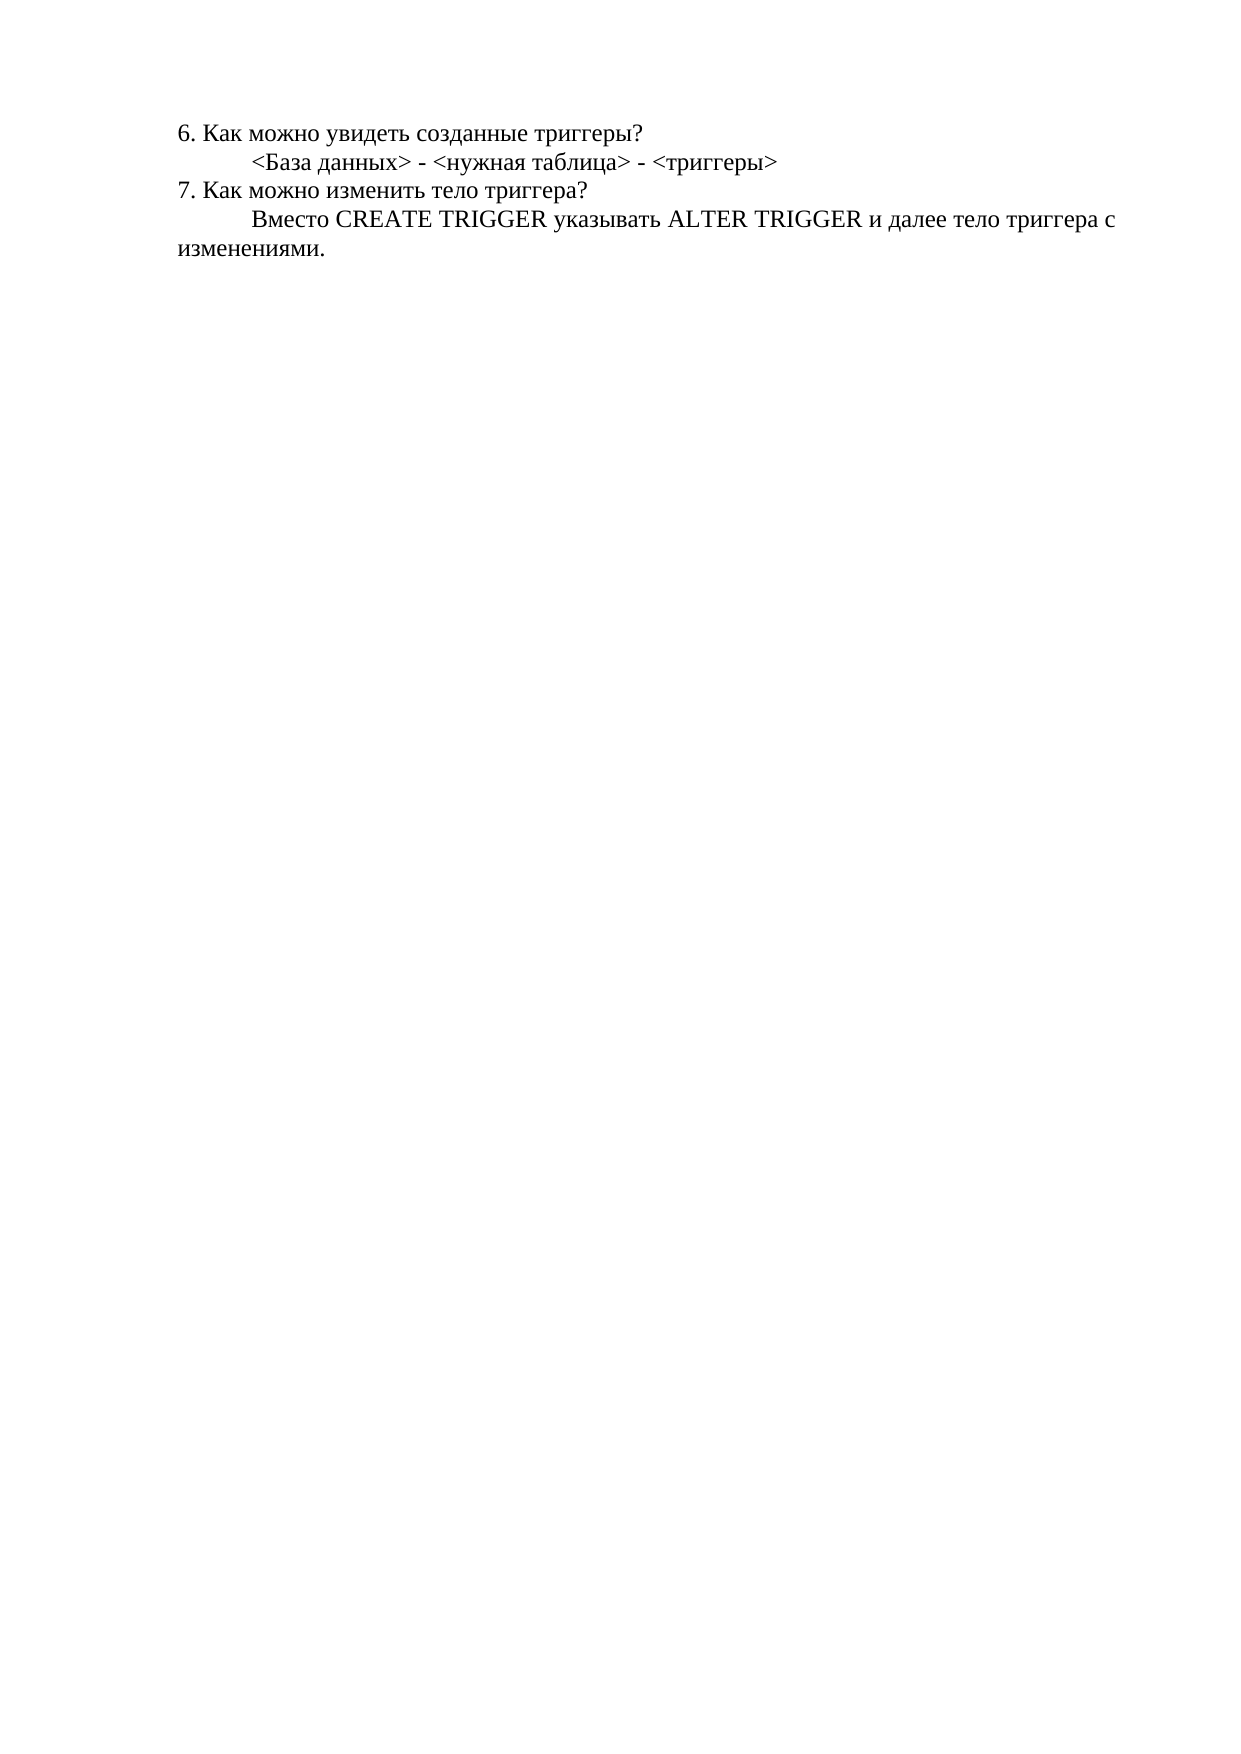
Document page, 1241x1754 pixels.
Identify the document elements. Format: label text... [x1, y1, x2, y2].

text 7. Как можно изменить тело триггера? [177, 176, 1152, 204]
text 6. Как можно увидеть созданные триггеры? [177, 118, 1152, 147]
text Вместо CREATE TRIGGER указывать ALTER TRIGGER и далее тело триггера с изменениями. [177, 204, 1152, 262]
text <База данных> - <нужная таблица> - <триггеры> [177, 147, 1152, 176]
